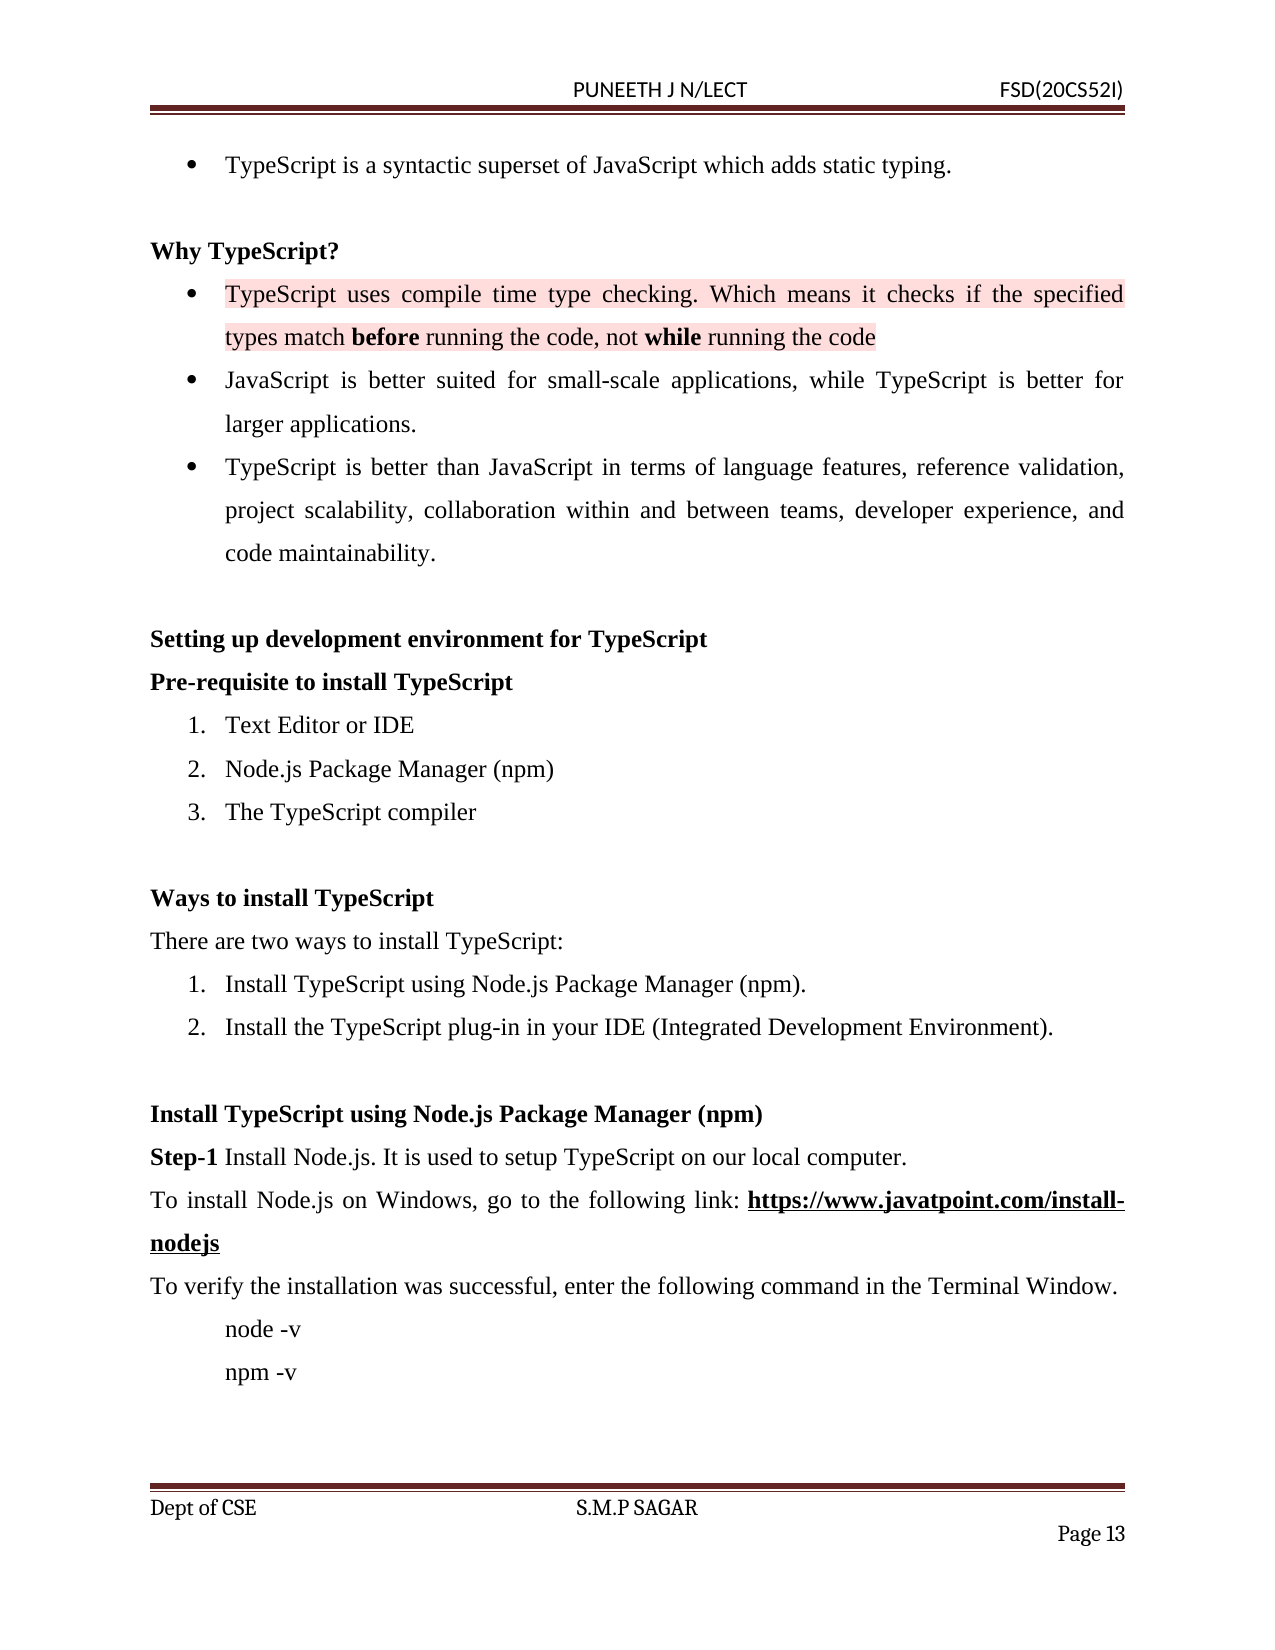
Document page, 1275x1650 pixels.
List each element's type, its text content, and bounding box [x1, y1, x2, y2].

list TypeScript is a syntactic superset of JavaScript which adds static typing. [187, 150, 1125, 179]
list Node.js Package Manager (npm) [187, 754, 1125, 782]
subtitle Setting up development environment for TypeScript [150, 624, 1125, 653]
list Install TypeScript using Node.js Package Manager (npm). [187, 969, 1125, 998]
list TypeScript is better than JavaScript in terms of language features, reference validation, project scalability, collaboration within and between teams, developer experience, and code maintainability. [187, 452, 1125, 567]
text npm -v [225, 1357, 1125, 1386]
text node -v [225, 1314, 1125, 1343]
text To verify the installation was successful, enter the following command in the Terminal Window. [150, 1271, 1125, 1300]
subtitle Install TypeScript using Node.js Package Manager (npm) [150, 1099, 1125, 1127]
text Step-1 Install Node.js. It is used to setup TypeScript on our local computer. [150, 1142, 1125, 1171]
list JavaScript is better suited for small-scale applications, while TypeScript is better for larger applications. [187, 366, 1125, 437]
subtitle Pre-requisite to install TypeScript [150, 667, 1125, 696]
text There are two ways to install TypeScript: [150, 926, 1125, 955]
list TypeScript uses compile time type checking. Which means it checks if the specified types match before running the code, not while running the code [187, 279, 1125, 351]
list Install the TypeScript plug-in in your IDE (Integrated Development Environment). [187, 1012, 1125, 1041]
list Text Editor or IDE [187, 711, 1125, 739]
list The TypeScript compiler [187, 797, 1125, 826]
text Why TypeScript? [150, 236, 1125, 265]
subtitle Ways to install TypeScript [150, 883, 1125, 912]
text To install Node.js on Windows, go to the following link: https://www.javatpoint.com/install-nodejs [150, 1185, 1125, 1257]
